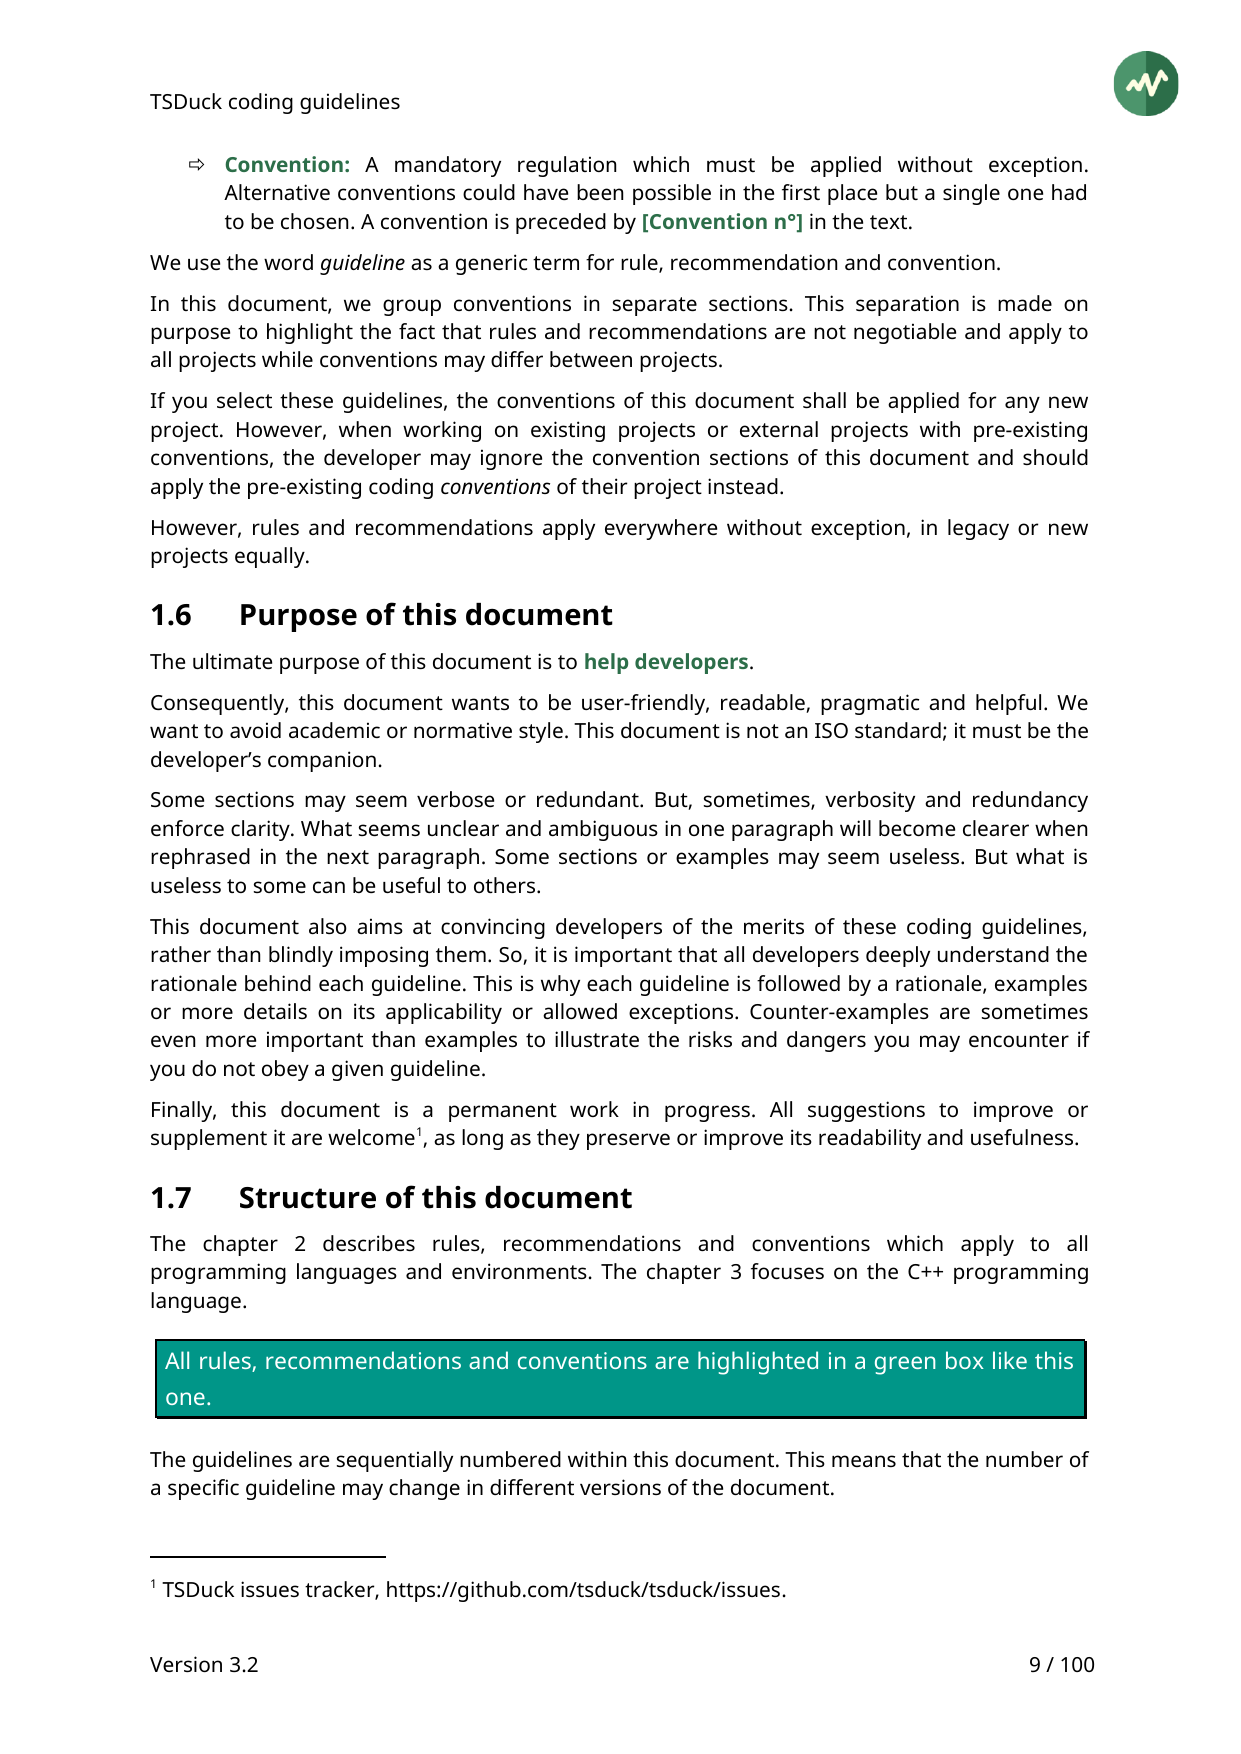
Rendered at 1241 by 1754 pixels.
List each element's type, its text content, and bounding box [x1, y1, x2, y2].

text If you select these guidelines, the conventions of this document shall be applied for any new project. However, when working on existing projects or external projects with pre-existing conventions, the developer may ignore the convention sections of this document and should apply the pre-existing coding conventions of their project instead. [150, 387, 1090, 500]
subtitle Structure of this document [150, 1177, 1090, 1217]
text Finally, this document is a permanent work in progress. All suggestions to improve or supplement it are welcome, as long as they preserve or improve its readability and usefulness. [150, 1095, 1090, 1152]
subtitle Purpose of this document [150, 595, 1090, 634]
text The chapter 2 describes rules, recommendations and conventions which apply to all programming languages and environments. The chapter 3 focuses on the C++ programming language. [150, 1229, 1090, 1314]
picture [1113, 51, 1179, 116]
text In this document, we group conventions in separate sections. This separation is made on purpose to highlight the fact that rules and recommendations are not negotiable and apply to all projects while conventions may differ between projects. [150, 289, 1090, 374]
text We use the word guideline as a generic term for rule, recommendation and convention. [150, 248, 1090, 276]
text Consequently, this document wants to be user-friendly, readable, pragmatic and helpful. We want to avoid academic or normative style. This document is not an ISO standard; it must be the developer’s companion. [150, 688, 1090, 773]
text This document also aims at convincing developers of the merits of these coding guidelines, rather than blindly imposing them. So, it is important that all developers deeply understand the rationale behind each guideline. This is why each guideline is followed by a rationale, examples or more details on its applicability or allowed exceptions. Counter-examples are sometimes even more important than examples to illustrate the risks and dangers you may encounter if you do not obey a given guideline. [150, 912, 1090, 1082]
text All rules, recommendations and conventions are highlighted in a green box like this one. [157, 1341, 1084, 1416]
text Some sections may seem verbose or redundant. But, sometimes, verbosity and redundancy enforce clarity. What seems unclear and ambiguous in one paragraph will become clearer when rephrased in the next paragraph. Some sections or examples may seem useless. But what is useless to some can be useful to others. [150, 786, 1090, 899]
text However, rules and recommendations apply everywhere without exception, in legacy or new projects equally. [150, 513, 1090, 570]
text The guidelines are sequentially numbered within this document. This means that the number of a specific guideline may change in different versions of the document. [150, 1445, 1090, 1502]
text The ultimate purpose of this document is to help developers. [150, 647, 1090, 675]
list Convention: A mandatory regulation which must be applied without exception. Alternative conventions could have been possible in the first place but a single one had to be chosen. A convention is preceded by [Convention n°] in the text. [187, 150, 1090, 235]
